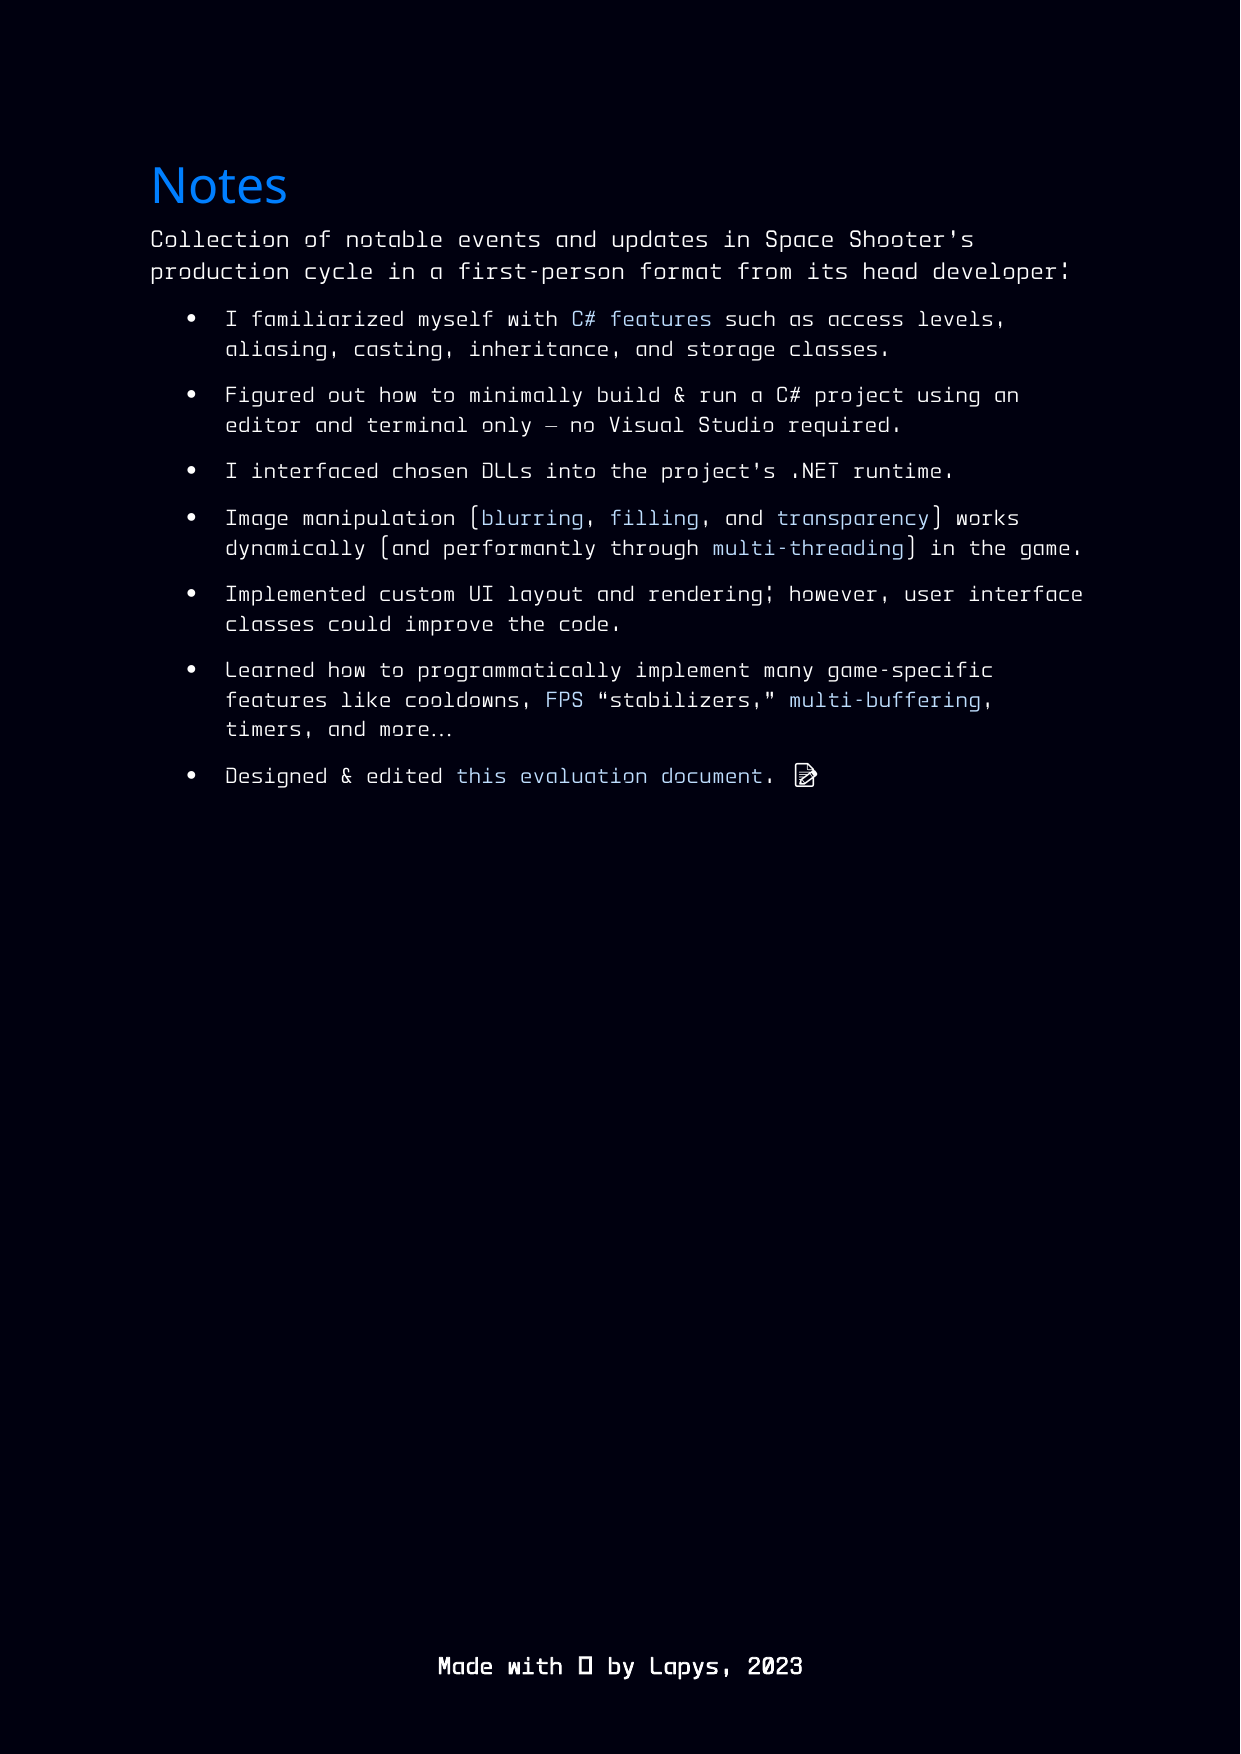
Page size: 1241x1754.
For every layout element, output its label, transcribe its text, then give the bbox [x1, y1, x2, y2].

list Learned how to programmatically implement many game-specific features like cooldowns, FPS “stabilizers,” multi-buffering, timers, and more… [187, 656, 1090, 742]
text Collection of notable events and updates in Space Shooter’s production cycle in a first-person format from its head developer: [150, 223, 1090, 286]
subtitle Notes [150, 150, 1090, 218]
list Designed & edited this evaluation document. [187, 761, 1090, 789]
list I interfaced chosen DLLs into the project’s .NET runtime. [187, 457, 1090, 484]
list I familiarized myself with C# features such as access levels, aliasing, casting, inheritance, and storage classes. [187, 305, 1090, 362]
list Figured out how to minimally build & run a C# project using an editor and terminal only – no Visual Studio required. [187, 381, 1090, 438]
list Implemented custom UI layout and rendering; however, user interface classes could improve the code. [187, 579, 1090, 637]
list Image manipulation (blurring, filling, and transparency) works dynamically (and performantly through multi-threading) in the game. [187, 503, 1090, 561]
